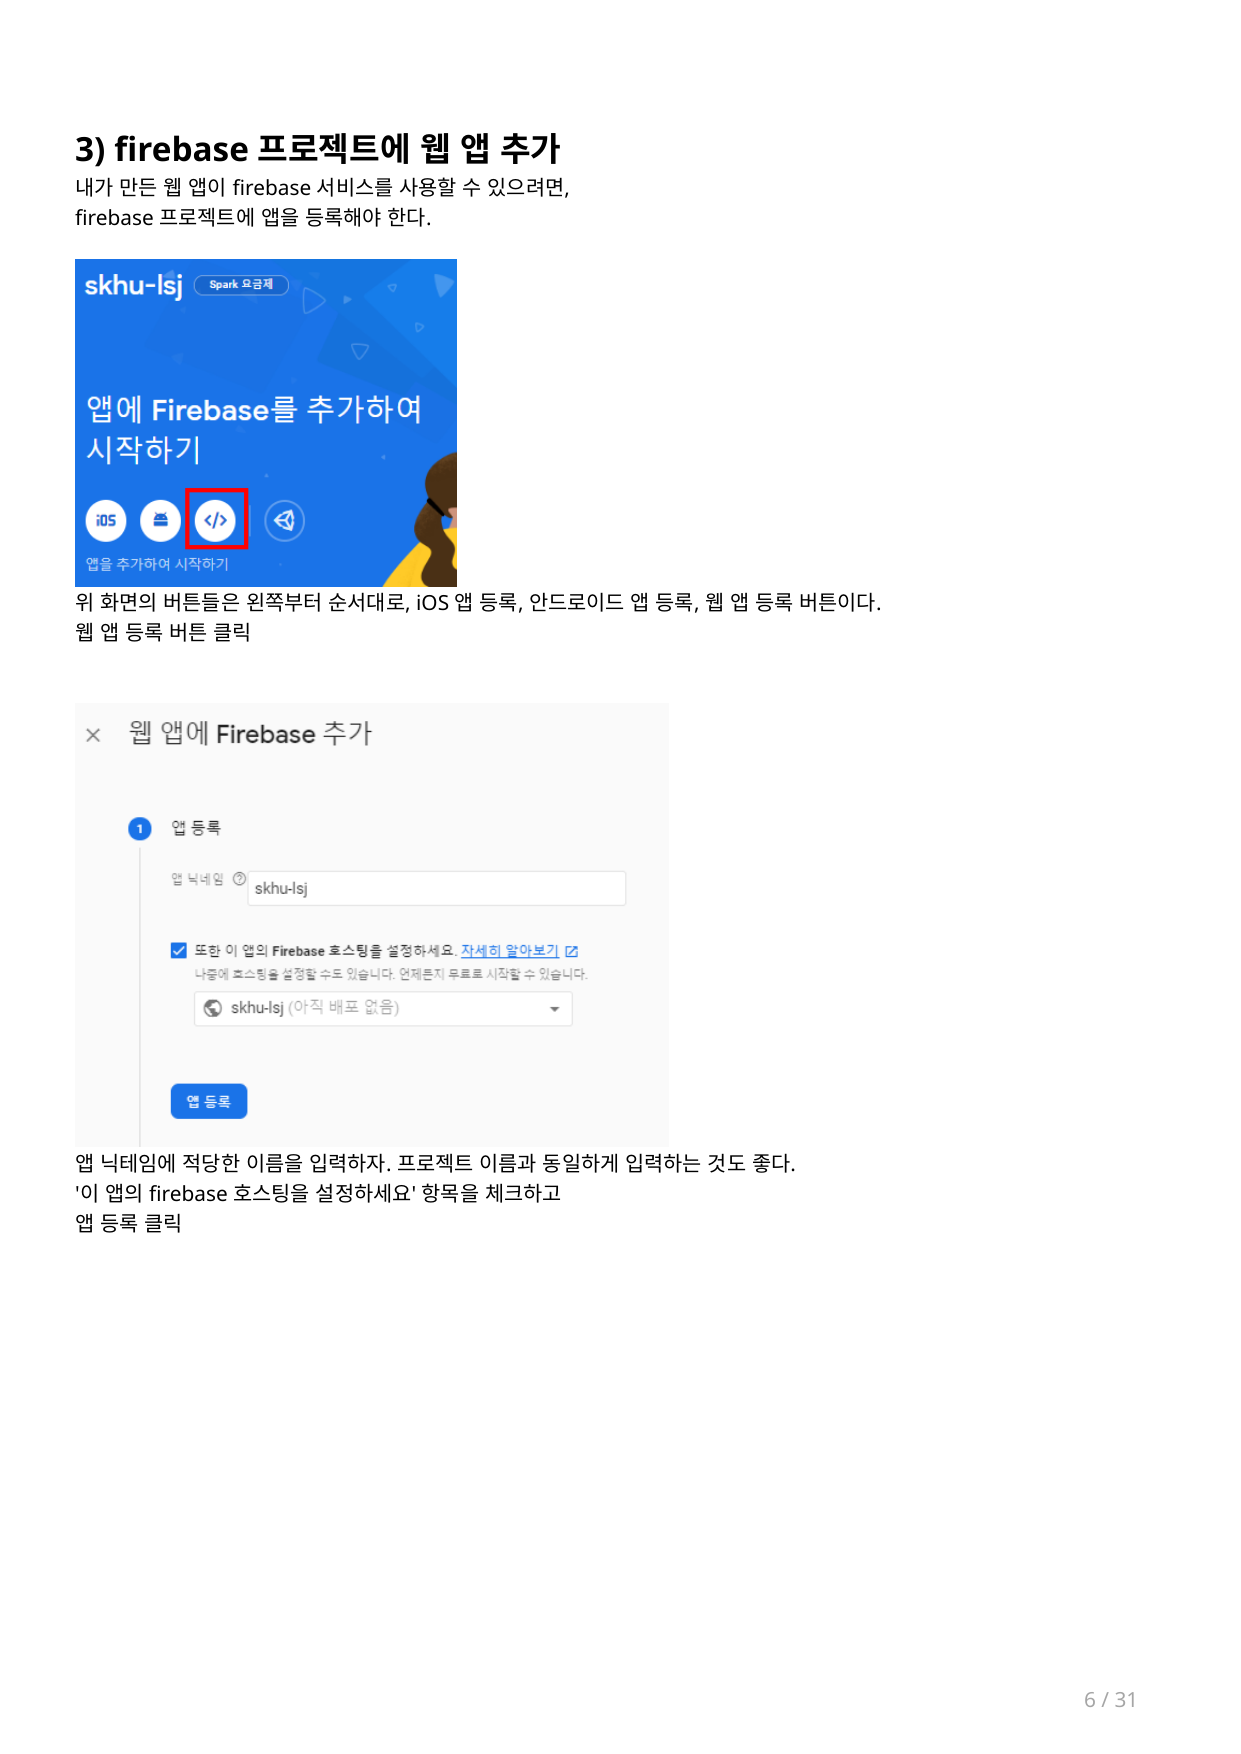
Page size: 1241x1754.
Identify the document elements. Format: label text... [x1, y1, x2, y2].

text 내가 만든 웹 앱이 firebase 서비스를 사용할 수 있으려면, [75, 171, 1165, 201]
text 웹 앱 등록 버튼 클릭 [75, 616, 1165, 647]
text firebase 프로젝트에 앱을 등록해야 한다. [75, 201, 1165, 231]
text 앱 등록 클릭 [75, 1208, 1165, 1238]
picture [75, 259, 457, 587]
picture [75, 703, 669, 1147]
text 위 화면의 버튼들은 왼쪽부터 순서대로, iOS 앱 등록, 안드로이드 앱 등록, 웹 앱 등록 버튼이다. [75, 586, 1165, 616]
text '이 앱의 firebase 호스팅을 설정하세요' 항목을 체크하고 [75, 1177, 1165, 1208]
subtitle firebase 프로젝트에 웹 앱 추가 [75, 122, 1165, 171]
text 앱 닉테임에 적당한 이름을 입력하자. 프로젝트 이름과 동일하게 입력하는 것도 좋다. [75, 1147, 1165, 1177]
